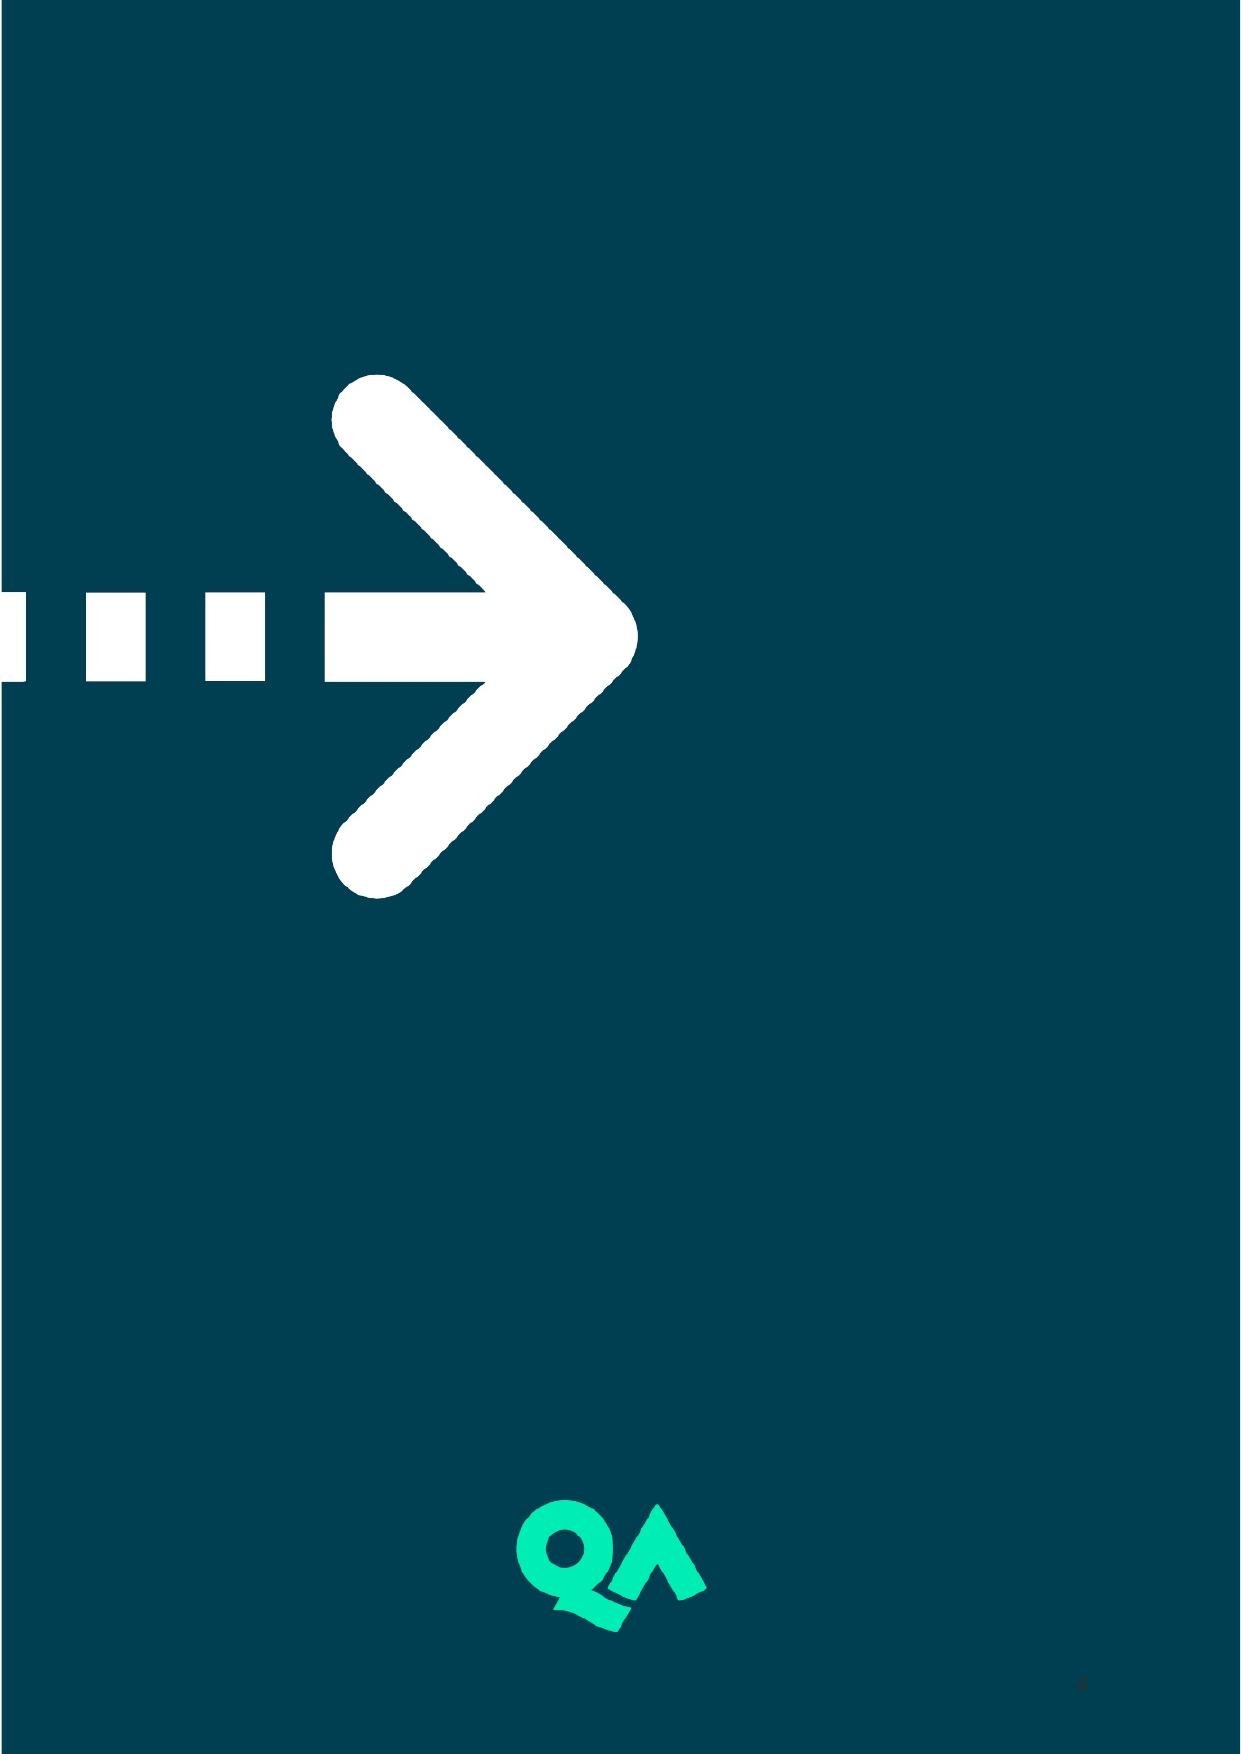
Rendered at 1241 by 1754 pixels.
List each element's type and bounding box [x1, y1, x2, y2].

picture [515, 1500, 631, 1633]
picture [1, 592, 27, 682]
picture [86, 592, 146, 682]
picture [607, 1503, 707, 1600]
picture [205, 592, 265, 681]
picture [324, 375, 638, 899]
